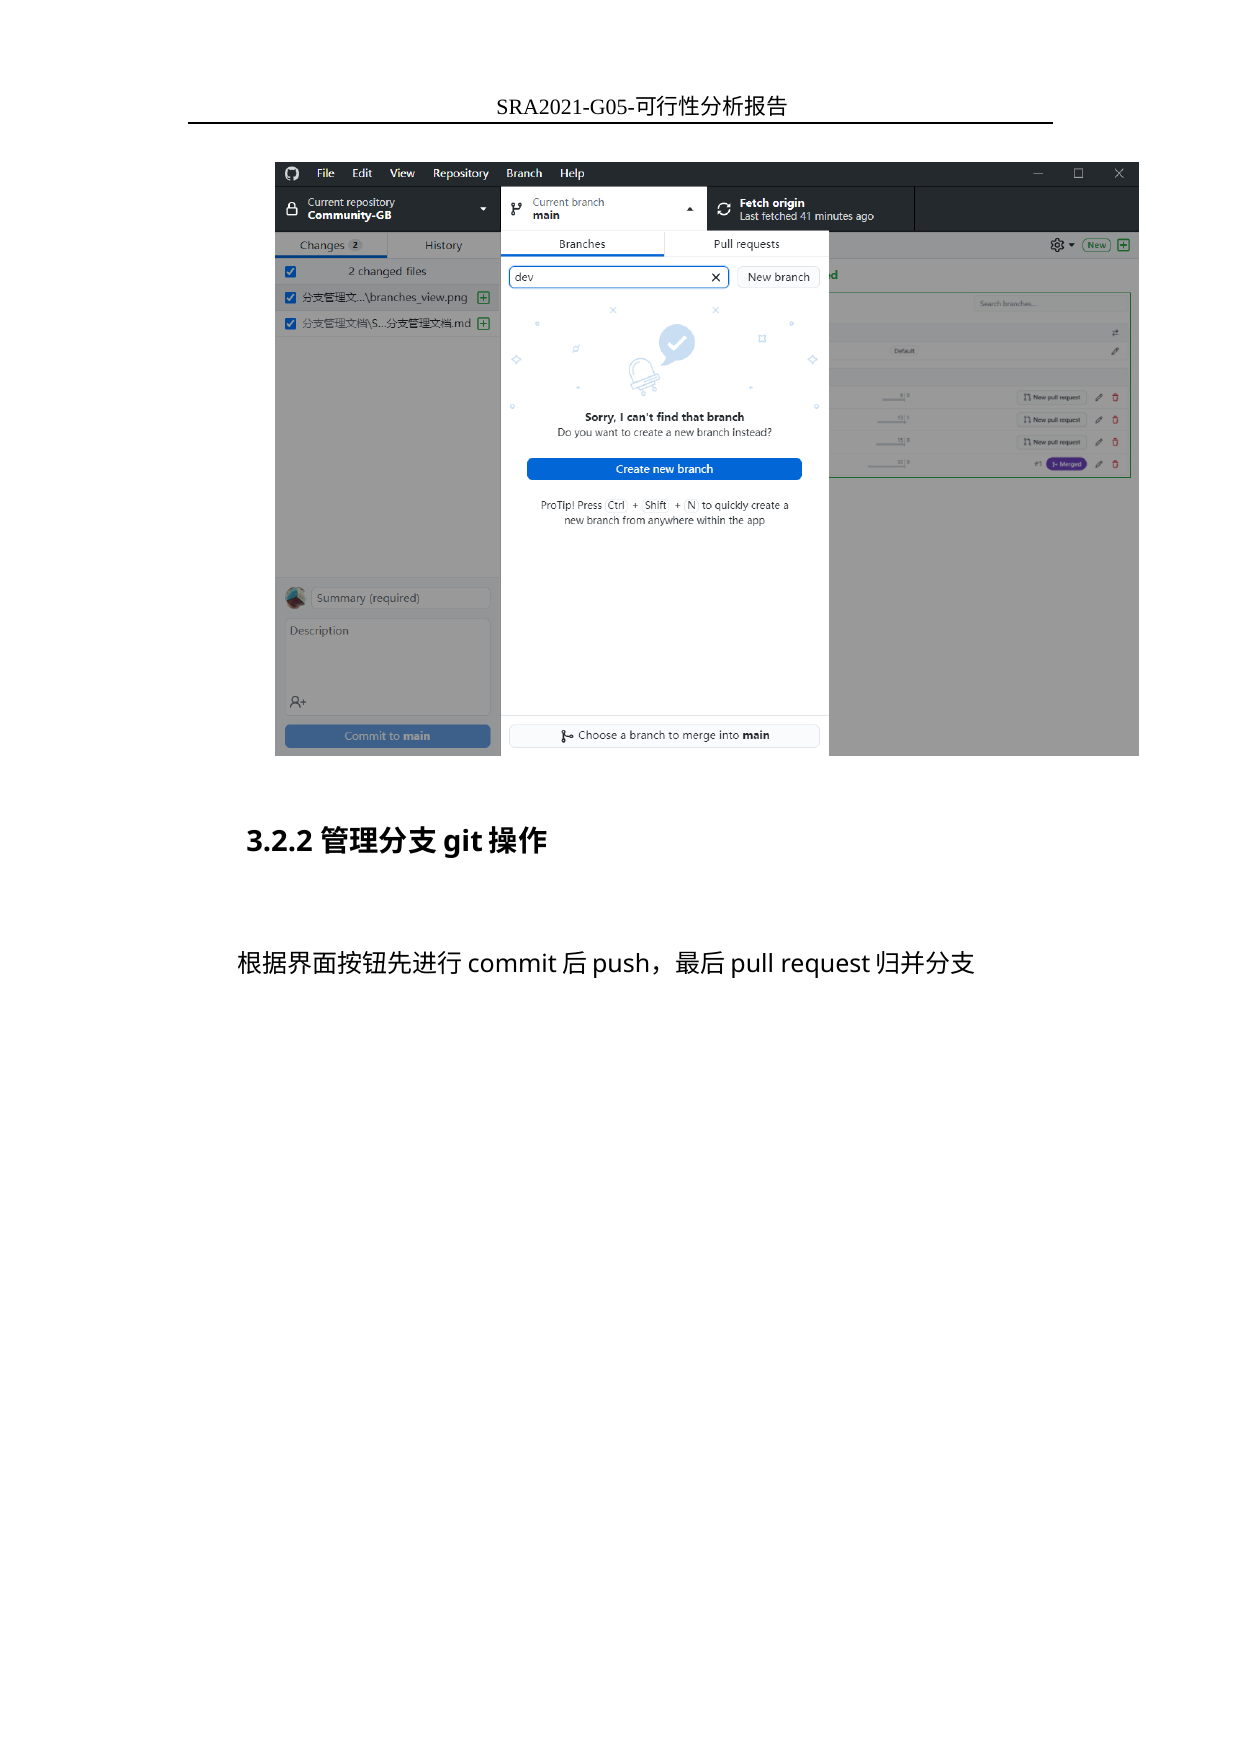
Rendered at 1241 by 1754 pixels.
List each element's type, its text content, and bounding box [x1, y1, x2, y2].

picture [275, 162, 1139, 756]
text 根据界面按钮先进行commit后push，最后pull request归并分支 [187, 929, 1053, 994]
subtitle 3.2.2 管理分支git操作 [187, 807, 1053, 872]
